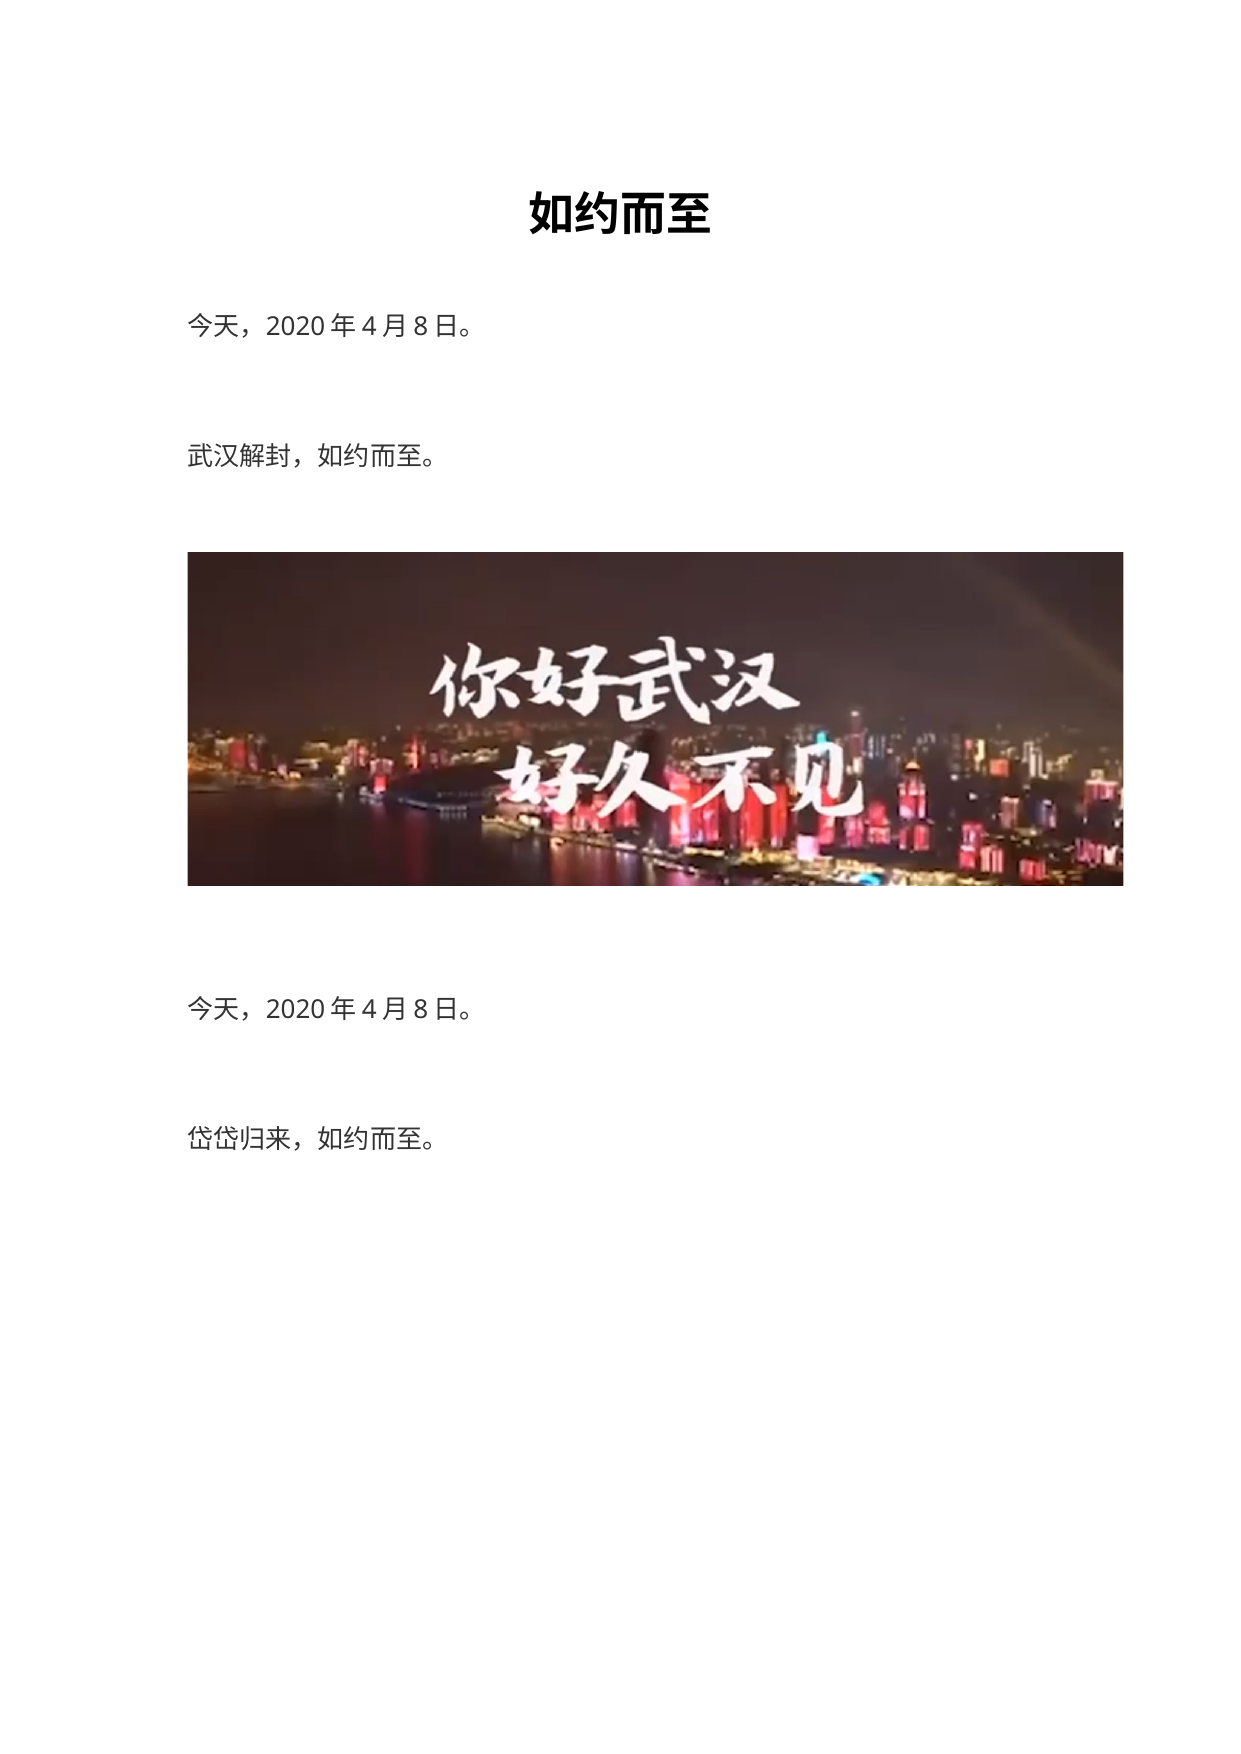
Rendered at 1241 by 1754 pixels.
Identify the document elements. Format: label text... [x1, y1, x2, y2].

text 岱岱归来，如约而至。 [187, 1104, 1053, 1169]
text 如约而至 [187, 162, 1053, 292]
text 武汉解封，如约而至。 [187, 422, 1053, 487]
text 今天，2020年4月8日。 [187, 292, 1053, 357]
picture [187, 552, 1124, 886]
text 今天，2020年4月8日。 [187, 974, 1053, 1039]
